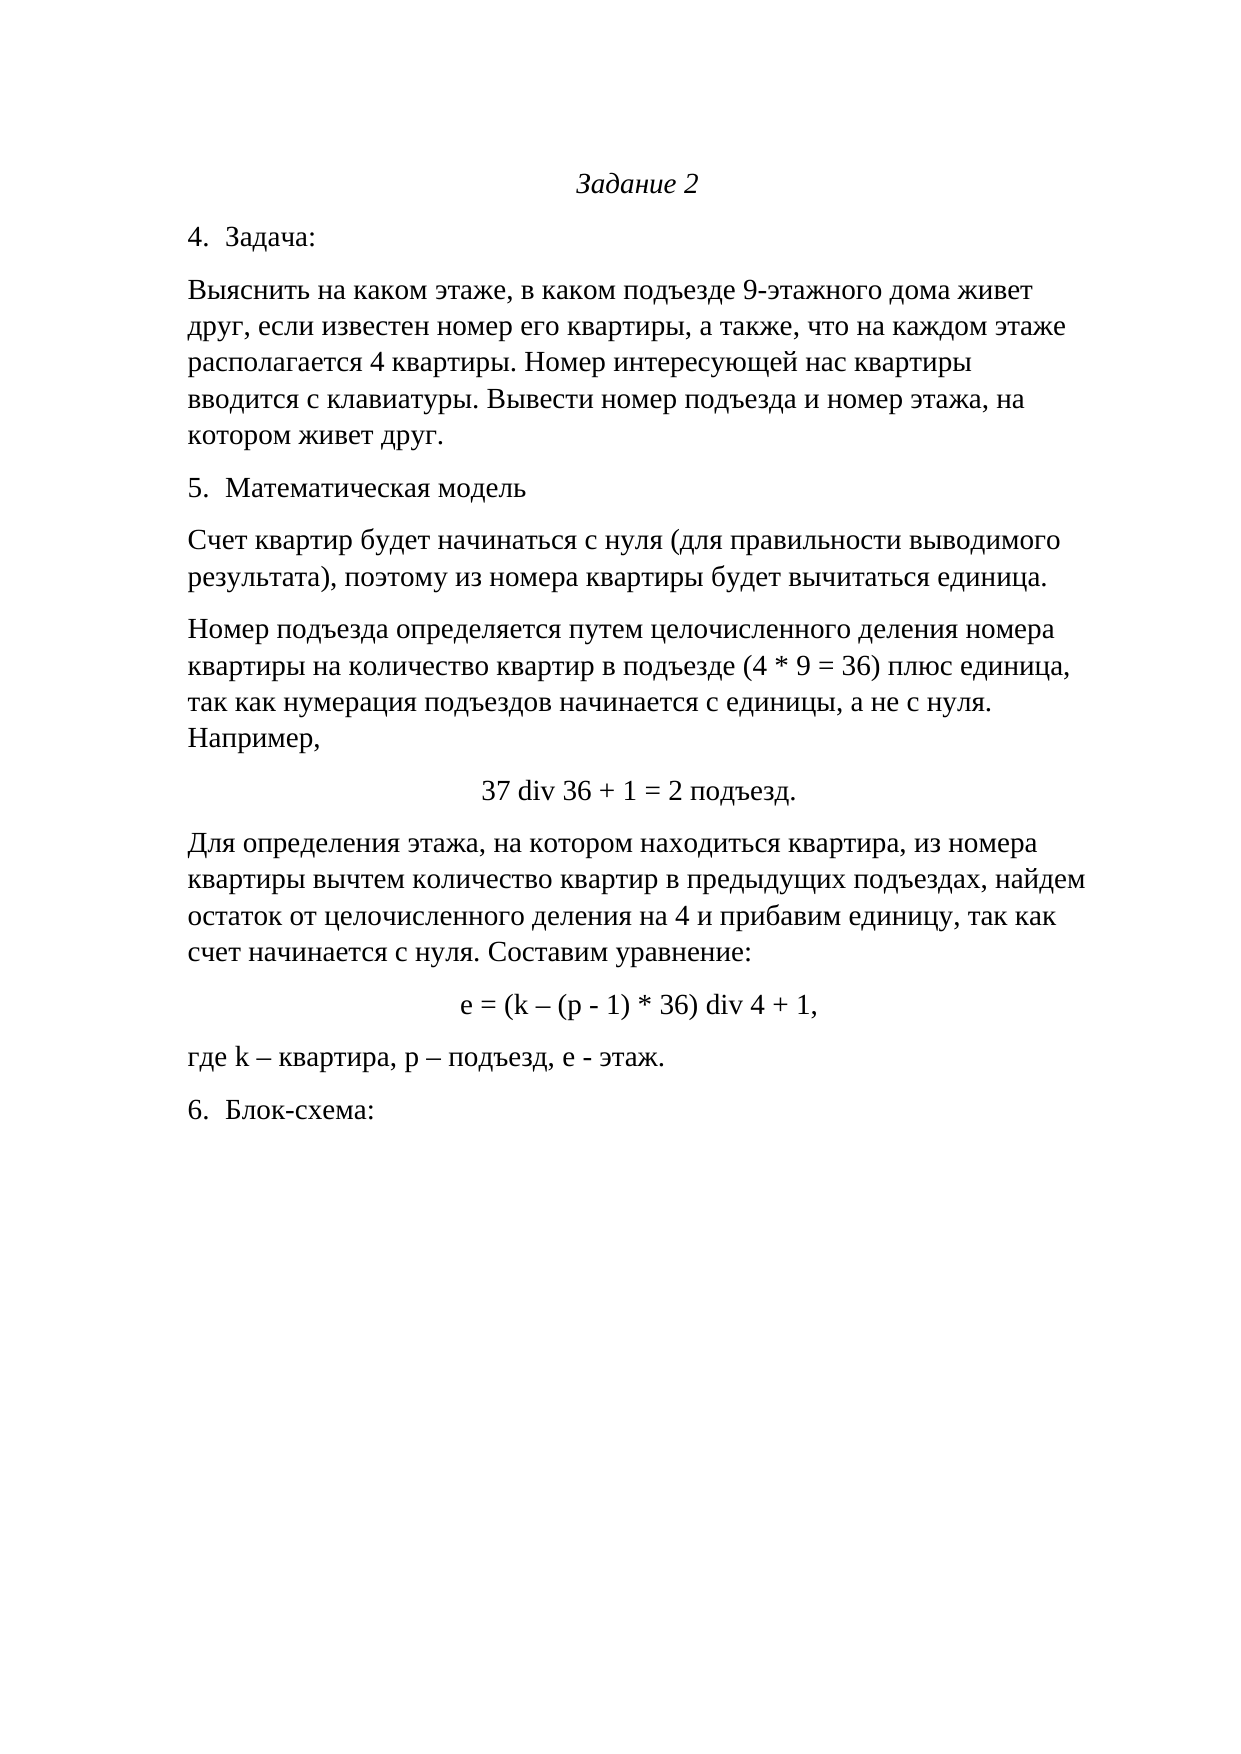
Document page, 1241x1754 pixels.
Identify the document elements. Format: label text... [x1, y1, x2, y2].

text e = (k – (p - 1) * 36) div 4 + 1, [187, 987, 1090, 1020]
text Номер подъезда определяется путем целочисленного деления номера квартиры на количество квартир в подъезде (4 * 9 = 36) плюс единица, так как нумерация подъездов начинается с единицы, а не с нуля. Например, [187, 611, 1090, 753]
text Счет квартир будет начинаться с нуля (для правильности выводимого результата), поэтому из номера квартиры будет вычитаться единица. [187, 522, 1090, 592]
text Задание 2 [187, 167, 1090, 200]
text 37 div 36 + 1 = 2 подъезд. [187, 773, 1090, 806]
text где k – квартира, p – подъезд, e - этаж. [187, 1039, 1090, 1073]
list Задача: [187, 219, 1090, 253]
text Для определения этажа, на котором находиться квартира, из номера квартиры вычтем количество квартир в предыдущих подъездах, найдем остаток от целочисленного деления на 4 и прибавим единицу, так как счет начинается с нуля. Составим уравнение: [187, 826, 1090, 967]
list Блок-схема: [187, 1092, 1090, 1126]
list Математическая модель [187, 470, 1090, 503]
text Выяснить на каком этаже, в каком подъезде 9-этажного дома живет друг, если известен номер его квартиры, а также, что на каждом этаже располагается 4 квартиры. Номер интересующей нас квартиры вводится с клавиатуры. Вывести номер подъезда и номер этажа, на котором живет друг. [187, 272, 1090, 450]
